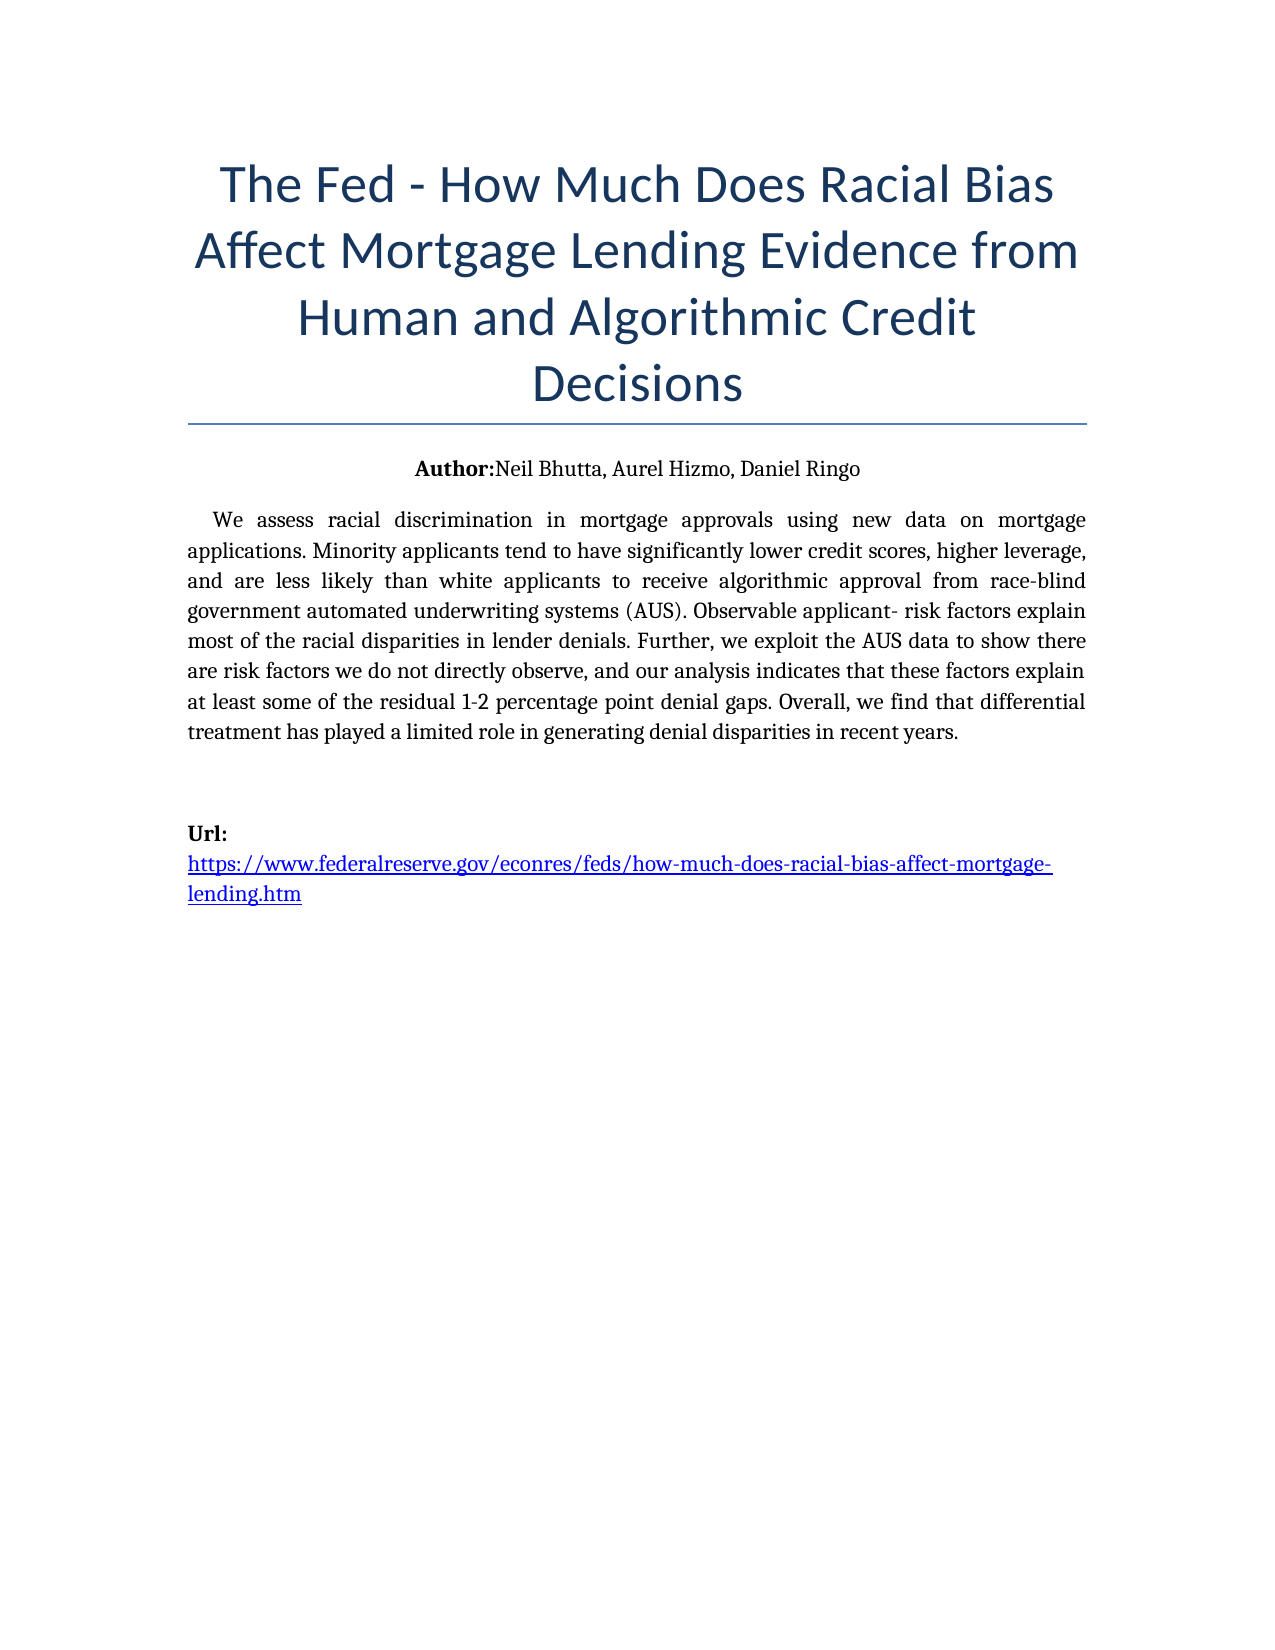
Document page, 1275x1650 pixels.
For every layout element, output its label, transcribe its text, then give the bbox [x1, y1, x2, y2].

text We assess racial discrimination in mortgage approvals using new data on mortgage applications. Minority applicants tend to have significantly lower credit scores, higher leverage, and are less likely than white applicants to receive algorithmic approval from race-blind government automated underwriting systems (AUS). Observable applicant- risk factors explain most of the racial disparities in lender denials. Further, we exploit the AUS data to show there are risk factors we do not directly observe, and our analysis indicates that these factors explain at least some of the residual 1-2 percentage point denial gaps. Overall, we find that differential treatment has played a limited role in generating denial disparities in recent years. [187, 507, 1087, 745]
text Author:Neil Bhutta, Aurel Hizmo, Daniel Ringo [187, 456, 1087, 483]
text Url: https://www.federalreserve.gov/econres/feds/how-much-does-racial-bias-affect-mortgage-lending.htm [187, 821, 1087, 908]
title The Fed - How Much Does Racial Bias Affect Mortgage Lending Evidence from Human and Algorithmic Credit Decisions [187, 150, 1087, 425]
